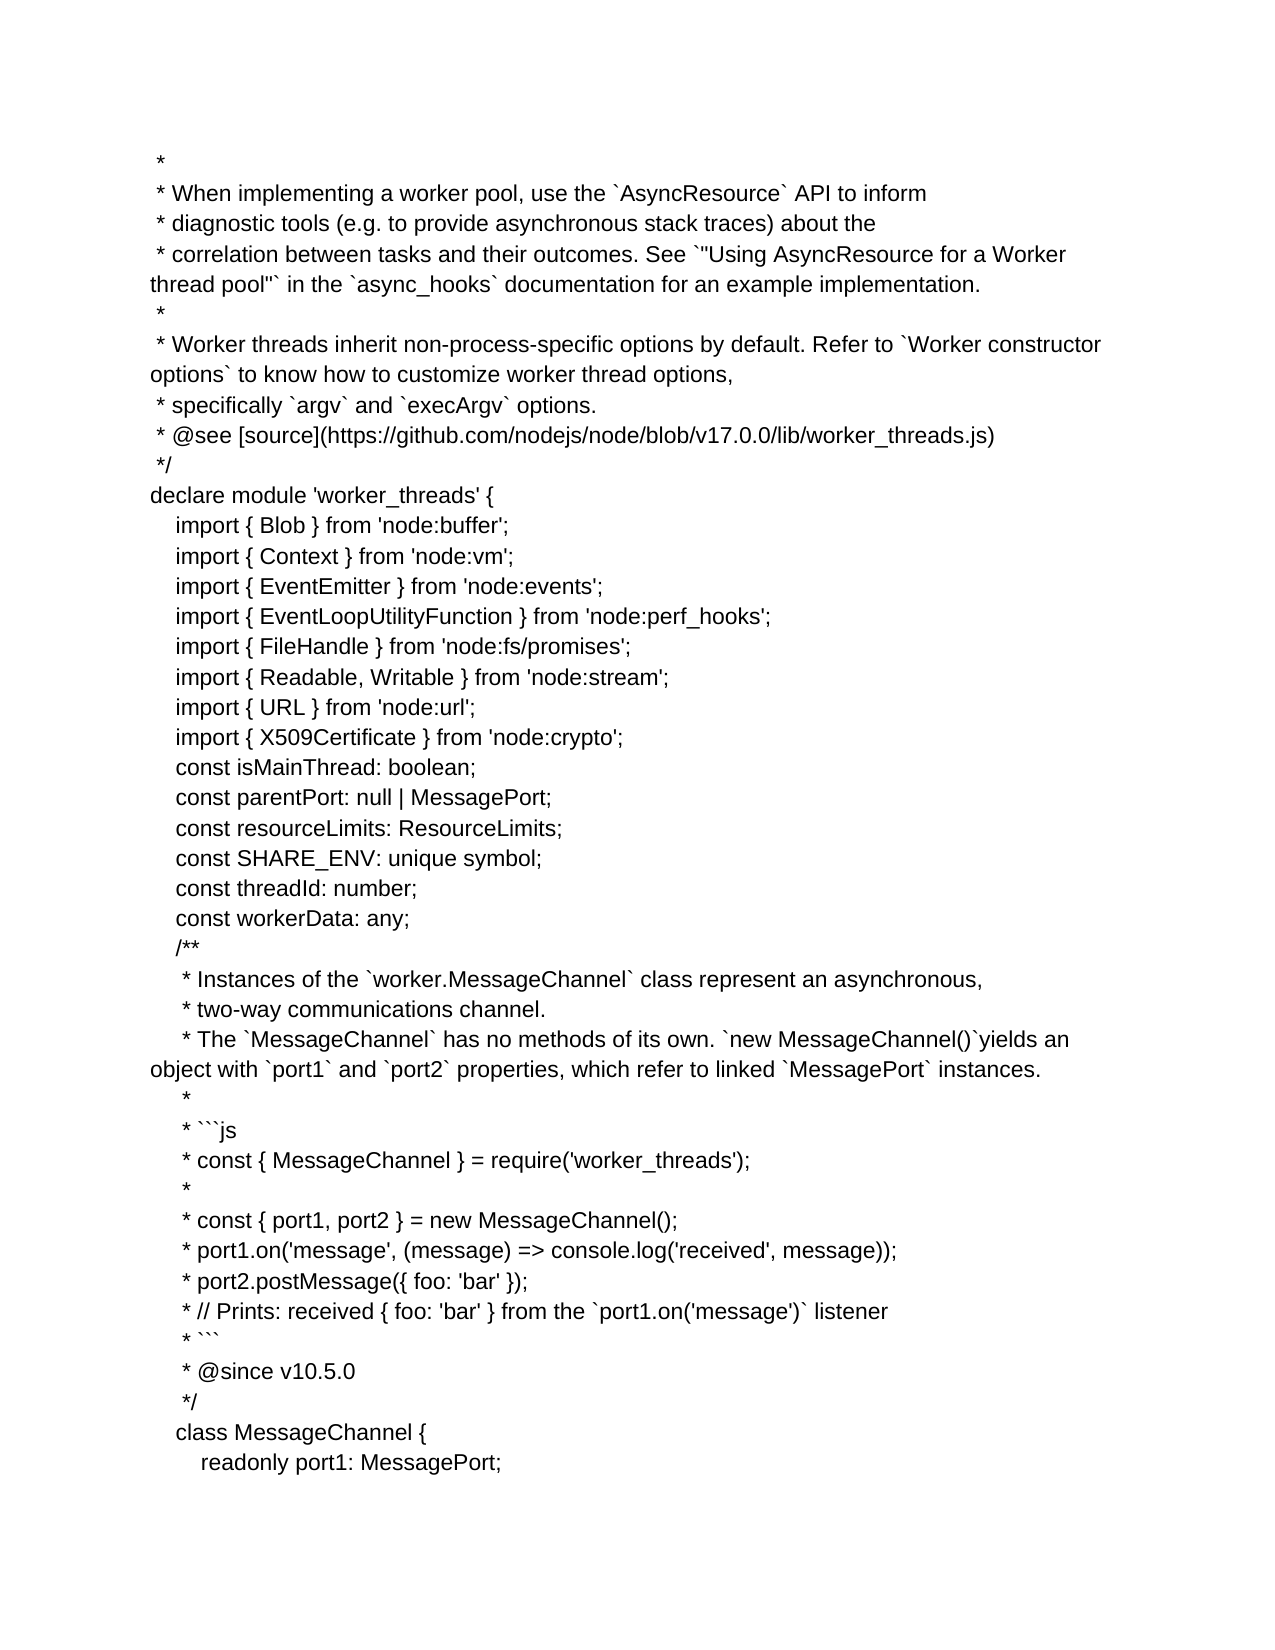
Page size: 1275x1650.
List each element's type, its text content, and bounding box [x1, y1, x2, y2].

text * const { MessageChannel } = require('worker_threads'); [150, 1147, 1125, 1173]
text /** [150, 935, 1125, 962]
text const isMainThread: boolean; [150, 754, 1125, 781]
text import { FileHandle } from 'node:fs/promises'; [150, 633, 1125, 660]
text * When implementing a worker pool, use the `AsyncResource` API to inform [150, 180, 1125, 207]
text * specifically `argv` and `execArgv` options. [150, 392, 1125, 418]
text */ [150, 452, 1125, 478]
text declare module 'worker_threads' { [150, 482, 1125, 509]
text * [150, 1086, 1125, 1113]
text const threadId: number; [150, 875, 1125, 901]
text * @since v10.5.0 [150, 1358, 1125, 1385]
text * correlation between tasks and their outcomes. See `"Using AsyncResource for a Worker thread pool"` in the `async_hooks` documentation for an example implementation. [150, 241, 1125, 297]
text import { EventLoopUtilityFunction } from 'node:perf_hooks'; [150, 603, 1125, 629]
text * @see [source](https://github.com/nodejs/node/blob/v17.0.0/lib/worker_threads.js) [150, 422, 1125, 448]
text * two-way communications channel. [150, 996, 1125, 1022]
text import { Blob } from 'node:buffer'; [150, 512, 1125, 539]
text * port1.on('message', (message) => console.log('received', message)); [150, 1237, 1125, 1264]
text * // Prints: received { foo: 'bar' } from the `port1.on('message')` listener [150, 1298, 1125, 1324]
text const workerData: any; [150, 905, 1125, 932]
text const resourceLimits: ResourceLimits; [150, 814, 1125, 841]
text * diagnostic tools (e.g. to provide asynchronous stack traces) about the [150, 210, 1125, 237]
text import { EventEmitter } from 'node:events'; [150, 573, 1125, 599]
text * Instances of the `worker.MessageChannel` class represent an asynchronous, [150, 966, 1125, 992]
text * [150, 301, 1125, 327]
text */ [150, 1388, 1125, 1415]
text * Worker threads inherit non-process-specific options by default. Refer to `Worker constructor options` to know how to customize worker thread options, [150, 331, 1125, 388]
text import { X509Certificate } from 'node:crypto'; [150, 724, 1125, 750]
text * [150, 1177, 1125, 1203]
text const parentPort: null | MessagePort; [150, 784, 1125, 811]
text * port2.postMessage({ foo: 'bar' }); [150, 1268, 1125, 1294]
text * ```js [150, 1117, 1125, 1143]
text import { Readable, Writable } from 'node:stream'; [150, 663, 1125, 690]
text import { Context } from 'node:vm'; [150, 543, 1125, 569]
text * const { port1, port2 } = new MessageChannel(); [150, 1207, 1125, 1234]
text readonly port1: MessagePort; [150, 1449, 1125, 1475]
text * [150, 150, 1125, 176]
text * The `MessageChannel` has no methods of its own. `new MessageChannel()`yields an object with `port1` and `port2` properties, which refer to linked `MessagePort` instances. [150, 1026, 1125, 1083]
text class MessageChannel { [150, 1419, 1125, 1445]
text import { URL } from 'node:url'; [150, 694, 1125, 720]
text const SHARE_ENV: unique symbol; [150, 845, 1125, 871]
text * ``` [150, 1328, 1125, 1354]
